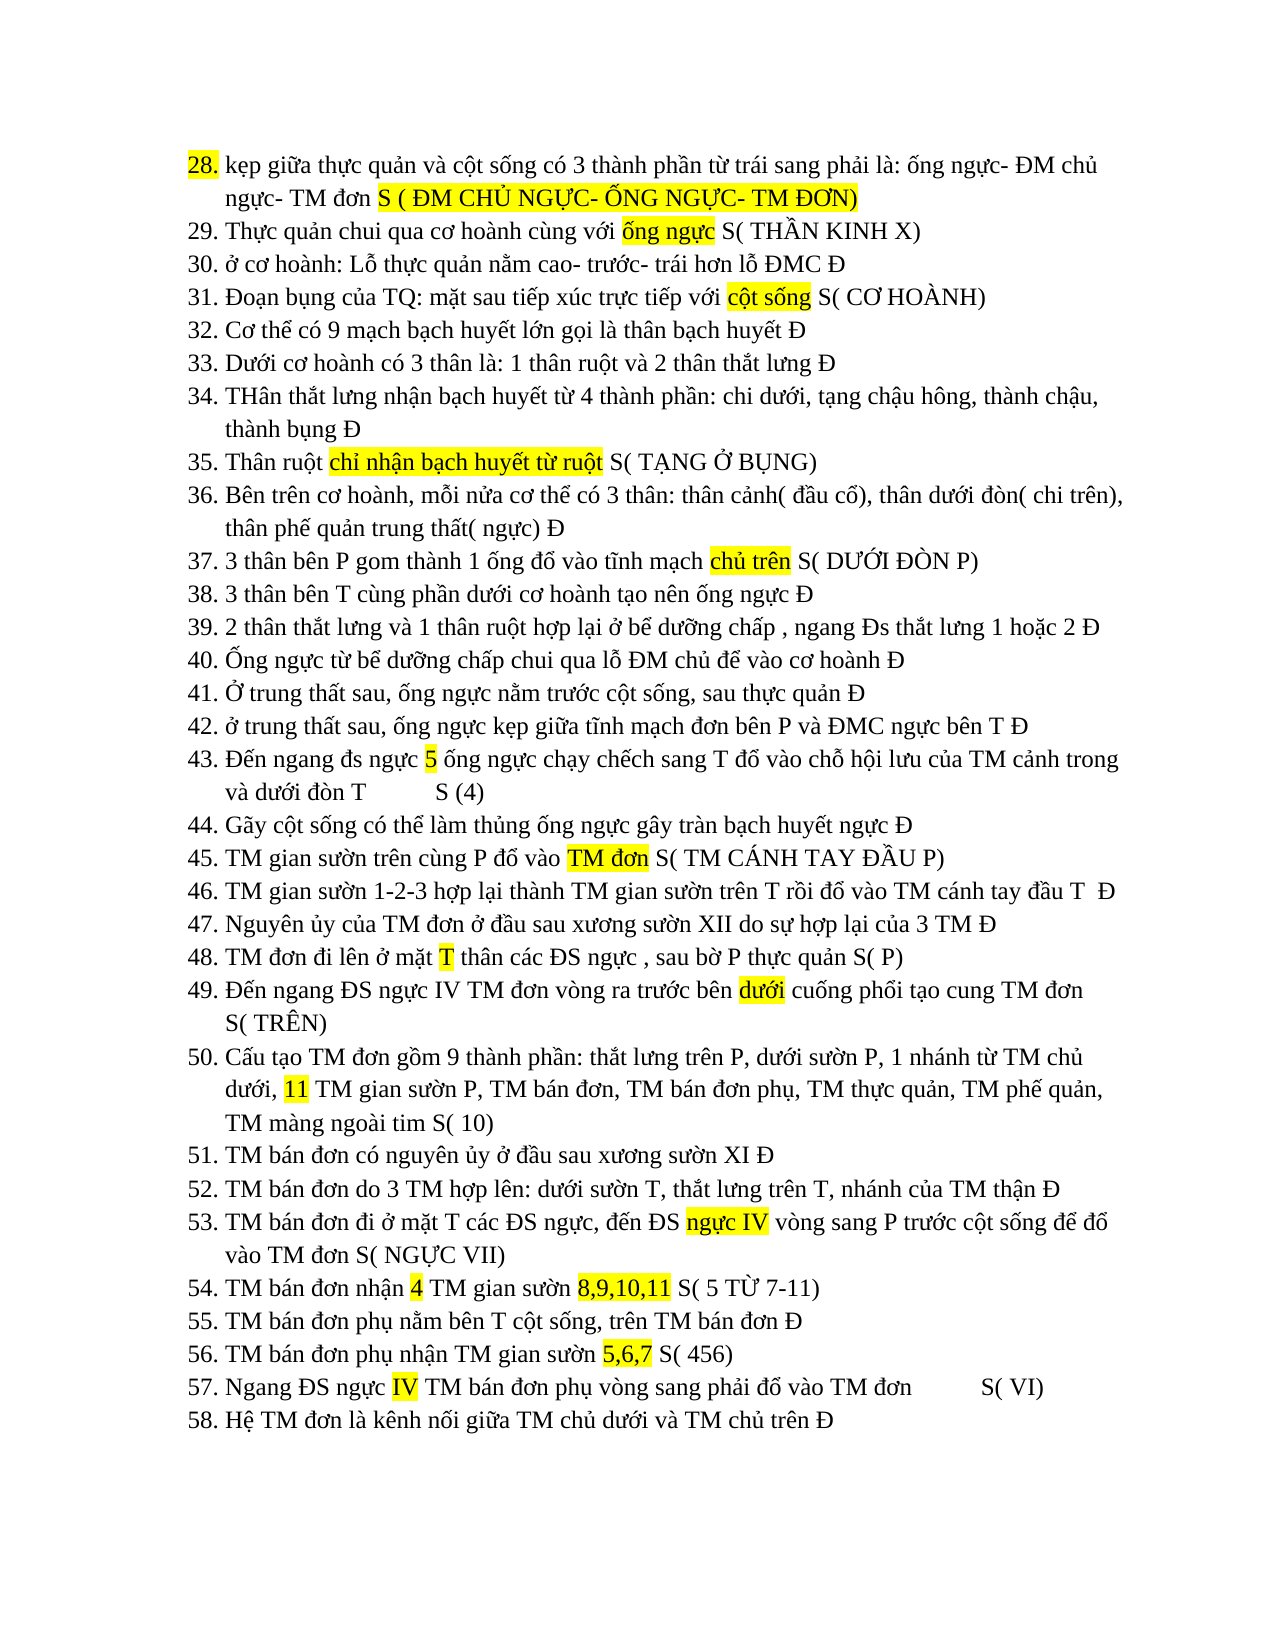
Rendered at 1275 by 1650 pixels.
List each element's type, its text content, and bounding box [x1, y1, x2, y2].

list Thân ruột chỉ nhận bạch huyết từ ruột S( TẠNG Ở BỤNG) [603, 447, 1125, 476]
list Cơ thể có 9 mạch bạch huyết lớn gọi là thân bạch huyết Đ [187, 315, 1125, 344]
list 3 thân bên P gom thành 1 ống đổ vào tĩnh mạch chủ trên S( DƯỚI ĐÒN P) [791, 546, 1125, 575]
list TM đơn đi lên ở mặt T thân các ĐS ngực , sau bờ P thực quản S( P) [187, 942, 1125, 971]
list Đoạn bụng của TQ: mặt sau tiếp xúc trực tiếp với cột sống S( CƠ HOÀNH) [187, 282, 727, 311]
list Nguyên ủy của TM đơn ở đầu sau xương sườn XII do sự hợp lại của 3 TM Đ [187, 909, 1125, 938]
list TM gian sườn 1-2-3 hợp lại thành TM gian sườn trên T rồi đổ vào TM cánh tay đầu T Đ [187, 876, 1125, 905]
list Hệ TM đơn là kênh nối giữa TM chủ dưới và TM chủ trên Đ [187, 1405, 1125, 1433]
list ở trung thất sau, ống ngực kẹp giữa tĩnh mạch đơn bên P và ĐMC ngực bên T Đ [187, 711, 1125, 740]
list Ở trung thất sau, ống ngực nằm trước cột sống, sau thực quản Đ [187, 678, 1125, 707]
list Gãy cột sống có thể làm thủng ống ngực gây tràn bạch huyết ngực Đ [187, 810, 1125, 839]
list Ống ngực từ bể dưỡng chấp chui qua lỗ ĐM chủ để vào cơ hoành Đ [187, 645, 1125, 674]
list TM bán đơn có nguyên ủy ở đầu sau xương sườn XI Đ [187, 1141, 1125, 1169]
list Thực quản chui qua cơ hoành cùng với ống ngực S( THẦN KINH X) [187, 216, 622, 245]
list Ngang ĐS ngực IV TM bán đơn phụ vòng sang phải đổ vào TM đơn S( VI) [418, 1372, 1125, 1401]
list Thân ruột chỉ nhận bạch huyết từ ruột S( TẠNG Ở BỤNG) [187, 447, 329, 476]
list TM gian sườn trên cùng P đổ vào TM đơn S( TM CÁNH TAY ĐẦU P) [187, 843, 1125, 872]
list ở cơ hoành: Lỗ thực quản nằm cao- trước- trái hơn lỗ ĐMC Đ [187, 249, 1125, 278]
list TM bán đơn phụ nhận TM gian sườn 5,6,7 S( 456) [652, 1339, 1125, 1367]
list TM bán đơn phụ nhận TM gian sườn 5,6,7 S( 456) [187, 1339, 603, 1367]
list Đoạn bụng của TQ: mặt sau tiếp xúc trực tiếp với cột sống S( CƠ HOÀNH) [811, 282, 1125, 311]
list TM bán đơn nhận 4 TM gian sườn 8,9,10,11 S( 5 TỪ 7-11) [671, 1273, 1125, 1301]
list 3 thân bên T cùng phần dưới cơ hoành tạo nên ống ngực Đ [187, 579, 1125, 608]
list Cấu tạo TM đơn gồm 9 thành phần: thắt lưng trên P, dưới sườn P, 1 nhánh từ TM chủ dưới, 11 TM gian sườn P, TM bán đơn, TM bán đơn phụ, TM thực quản, TM phế quản, TM màng ngoài tim S( 10) [187, 1042, 1125, 1136]
list TM bán đơn phụ nằm bên T cột sống, trên TM bán đơn Đ [187, 1306, 1125, 1334]
list TM bán đơn đi ở mặt T các ĐS ngực, đến ĐS ngực IV vòng sang P trước cột sống để đổ vào TM đơn S( NGỰC VII) [187, 1207, 1125, 1268]
list 2 thân thắt lưng và 1 thân ruột hợp lại ở bể dưỡng chấp , ngang Đs thắt lưng 1 hoặc 2 Đ [187, 612, 1125, 641]
list TM bán đơn nhận 4 TM gian sườn 8,9,10,11 S( 5 TỪ 7-11) [187, 1273, 410, 1301]
list Thực quản chui qua cơ hoành cùng với ống ngực S( THẦN KINH X) [715, 216, 1125, 245]
list TM bán đơn do 3 TM hợp lên: dưới sườn T, thắt lưng trên T, nhánh của TM thận Đ [187, 1174, 1125, 1202]
list THân thắt lưng nhận bạch huyết từ 4 thành phần: chi dưới, tạng chậu hông, thành chậu, thành bụng Đ [187, 381, 1125, 443]
list 3 thân bên P gom thành 1 ống đổ vào tĩnh mạch chủ trên S( DƯỚI ĐÒN P) [187, 546, 710, 575]
list Ngang ĐS ngực IV TM bán đơn phụ vòng sang phải đổ vào TM đơn S( VI) [187, 1372, 392, 1401]
list kẹp giữa thực quản và cột sống có 3 thành phần từ trái sang phải là: ống ngực- ĐM chủ ngực- TM đơn S ( ĐM CHỦ NGỰC- ỐNG NGỰC- TM ĐƠN) [187, 150, 1125, 212]
list Đến ngang ĐS ngực IV TM đơn vòng ra trước bên dưới cuống phổi tạo cung TM đơn S( TRÊN) [187, 976, 1125, 1037]
list Đến ngang đs ngực 5 ống ngực chạy chếch sang T đổ vào chỗ hội lưu của TM cảnh trong và dưới đòn T S (4) [187, 744, 1125, 806]
list Dưới cơ hoành có 3 thân là: 1 thân ruột và 2 thân thắt lưng Đ [187, 348, 1125, 377]
list Bên trên cơ hoành, mỗi nửa cơ thể có 3 thân: thân cảnh( đầu cổ), thân dưới đòn( chi trên), thân phế quản trung thất( ngực) Đ [187, 480, 1125, 542]
list TM bán đơn nhận 4 TM gian sườn 8,9,10,11 S( 5 TỪ 7-11) [423, 1273, 578, 1301]
